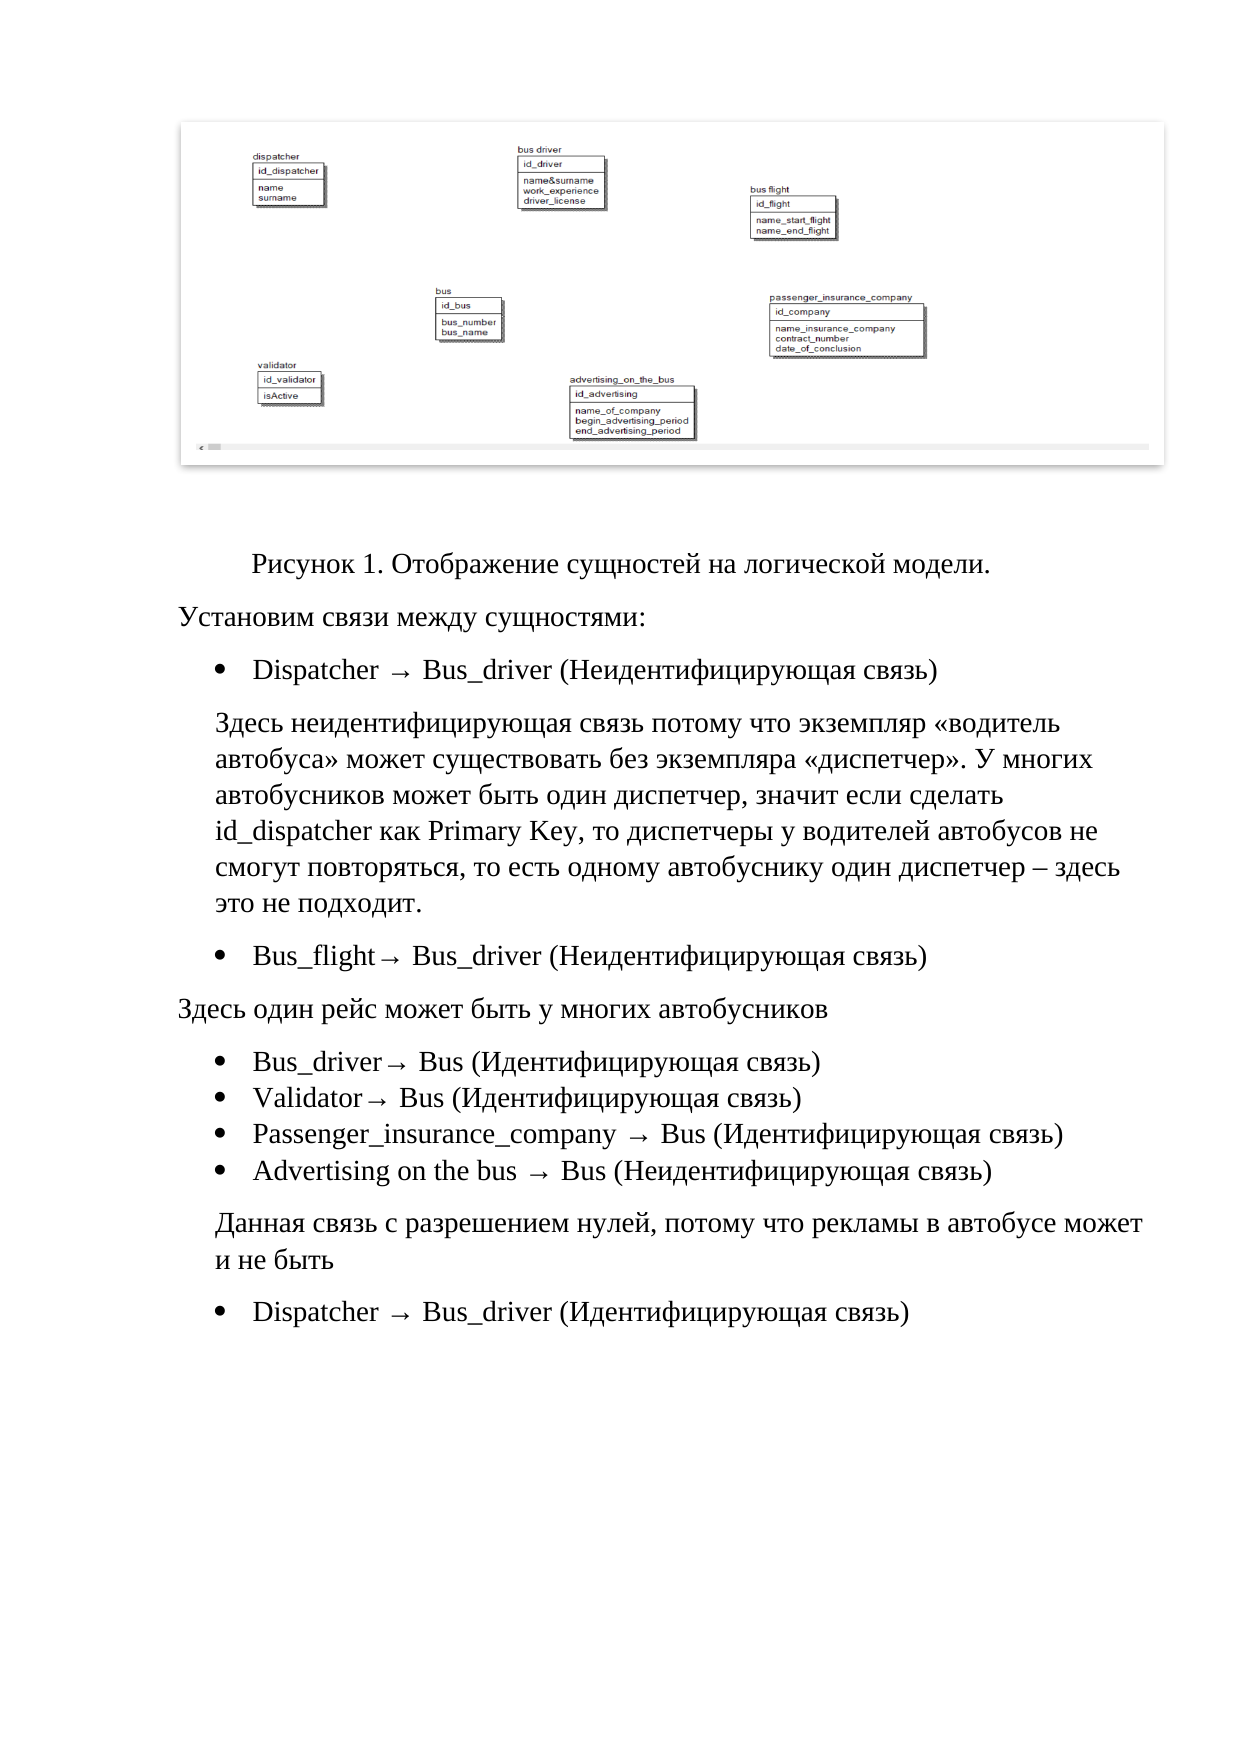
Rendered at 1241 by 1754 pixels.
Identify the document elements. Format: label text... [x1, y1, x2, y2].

list Advertising on the bus → Bus (Неидентифицирующая связь) [215, 1153, 1152, 1186]
list Dispatcher → Bus_driver (Идентифицирующая связь) [215, 1294, 1152, 1328]
text Данная связь с разрешением нулей, потому что рекламы в автобусе может и не быть [215, 1206, 1152, 1275]
text Здесь один рейс может быть у многих автобусников [177, 991, 1152, 1025]
list Passenger_insurance_company → Bus (Идентифицирующая связь) [215, 1116, 1152, 1150]
picture [196, 137, 1149, 450]
list Bus_driver→ Bus (Идентифицирующая связь) [215, 1044, 1152, 1078]
list Dispatcher → Bus_driver (Неидентифицирующая связь) [215, 652, 1152, 685]
list Validator→ Bus (Идентифицирующая связь) [215, 1080, 1152, 1114]
list Bus_flight→ Bus_driver (Неидентифицирующая связь) [215, 938, 1152, 972]
text Рисунок 1. Отображение сущностей на логической модели. [177, 546, 1152, 580]
text Здесь неидентифицирующая связь потому что экземпляр «водитель автобуса» может существовать без экземпляра «диспетчер». У многих автобусников может быть один диспетчер, значит если сделать id_dispatcher как Primary Key, то диспетчеры у водителей автобусов не смогут повторяться, то есть одному автобуснику один диспетчер – здесь это не подходит. [215, 705, 1152, 919]
text Установим связи между сущностями: [177, 599, 1152, 632]
